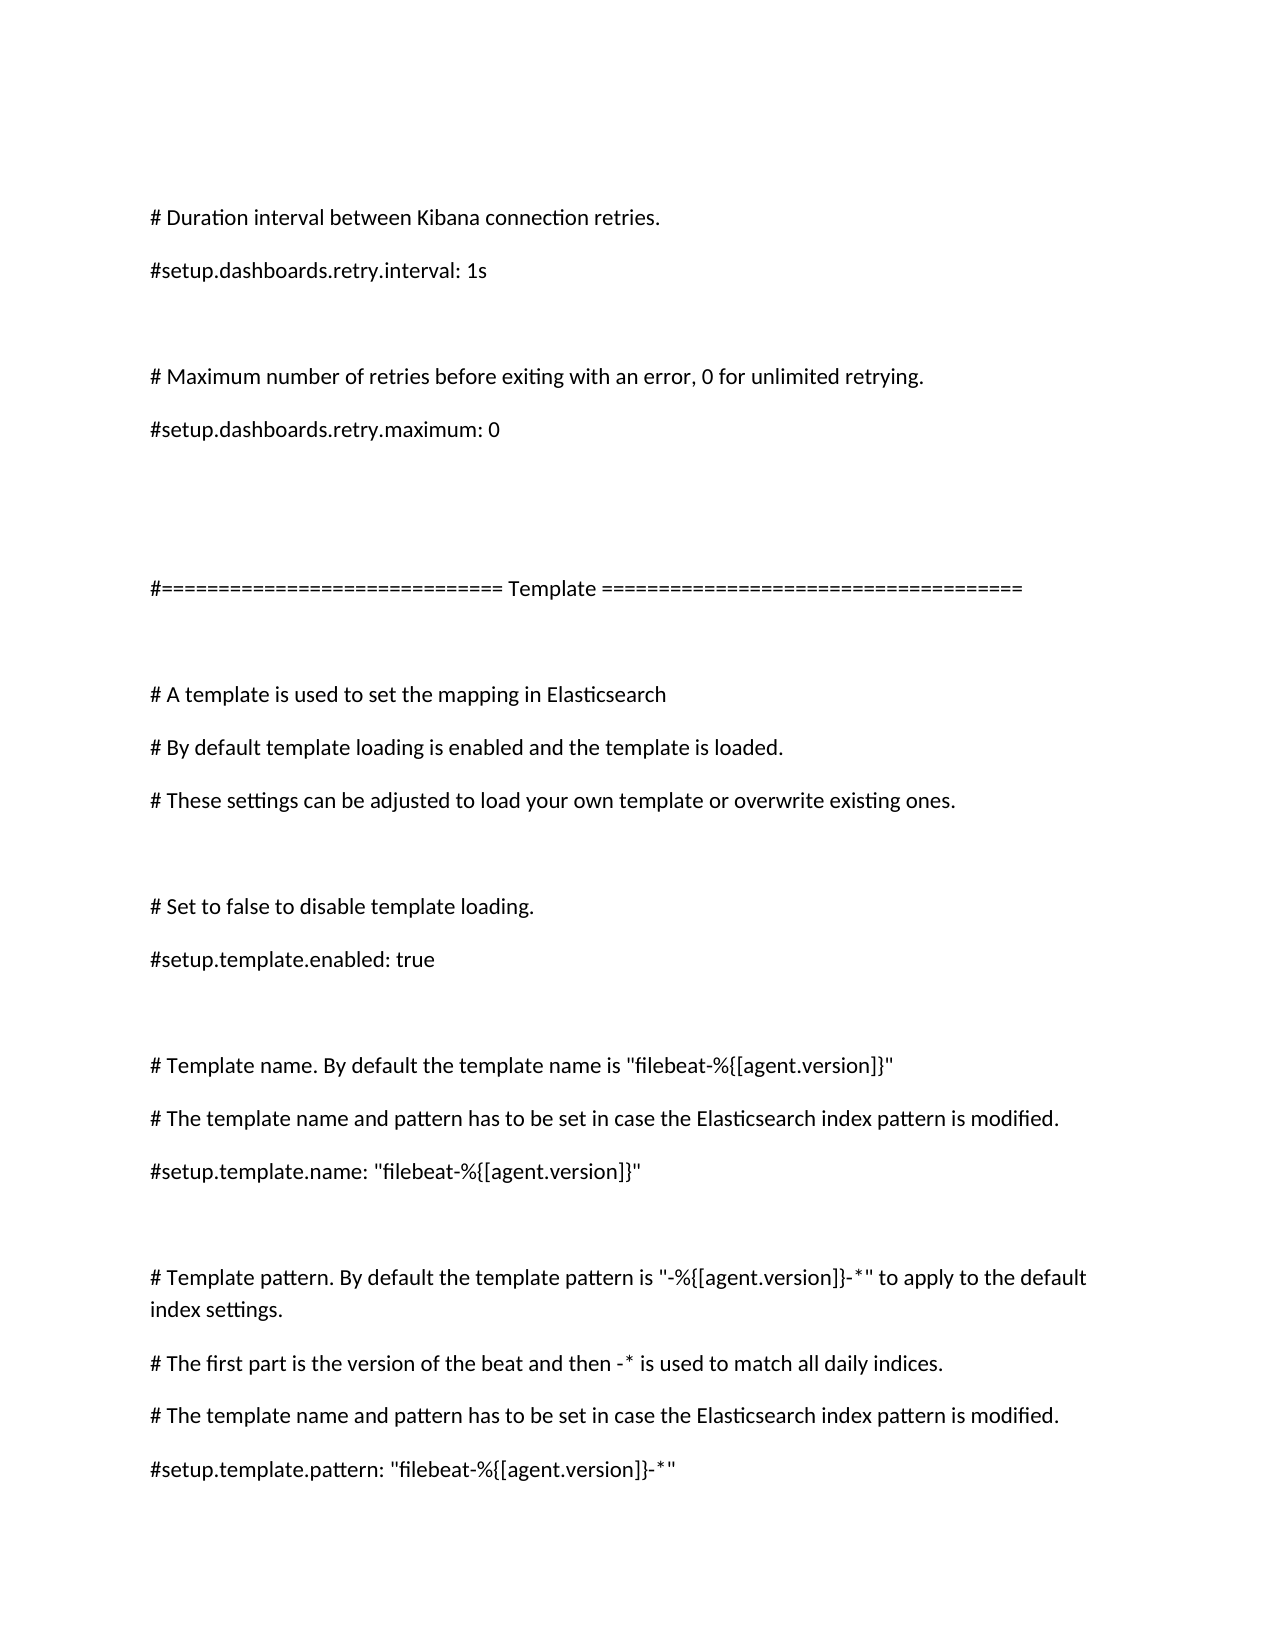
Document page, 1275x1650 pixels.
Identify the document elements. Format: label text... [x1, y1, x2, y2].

text # Set to false to disable template loading. [150, 892, 1125, 920]
text # Maximum number of retries before exiting with an error, 0 for unlimited retrying. [150, 362, 1125, 390]
text #setup.template.name: "filebeat-%{[agent.version]}" [150, 1157, 1125, 1185]
text #============================== Template ===================================== [150, 574, 1125, 602]
text # Template pattern. By default the template pattern is "-%{[agent.version]}-*" to apply to the default index settings. [150, 1263, 1125, 1324]
text # These settings can be adjusted to load your own template or overwrite existing ones. [150, 786, 1125, 814]
text # Duration interval between Kibana connection retries. [150, 203, 1125, 231]
text # A template is used to set the mapping in Elasticsearch [150, 680, 1125, 708]
text #setup.dashboards.retry.maximum: 0 [150, 415, 1125, 443]
text #setup.template.enabled: true [150, 945, 1125, 973]
text #setup.template.pattern: "filebeat-%{[agent.version]}-*" [150, 1455, 1125, 1483]
text # Template name. By default the template name is "filebeat-%{[agent.version]}" [150, 1051, 1125, 1079]
text # By default template loading is enabled and the template is loaded. [150, 733, 1125, 761]
text # The template name and pattern has to be set in case the Elasticsearch index pattern is modified. [150, 1402, 1125, 1430]
text # The first part is the version of the beat and then -* is used to match all daily indices. [150, 1349, 1125, 1377]
text # The template name and pattern has to be set in case the Elasticsearch index pattern is modified. [150, 1104, 1125, 1132]
text #setup.dashboards.retry.interval: 1s [150, 256, 1125, 284]
